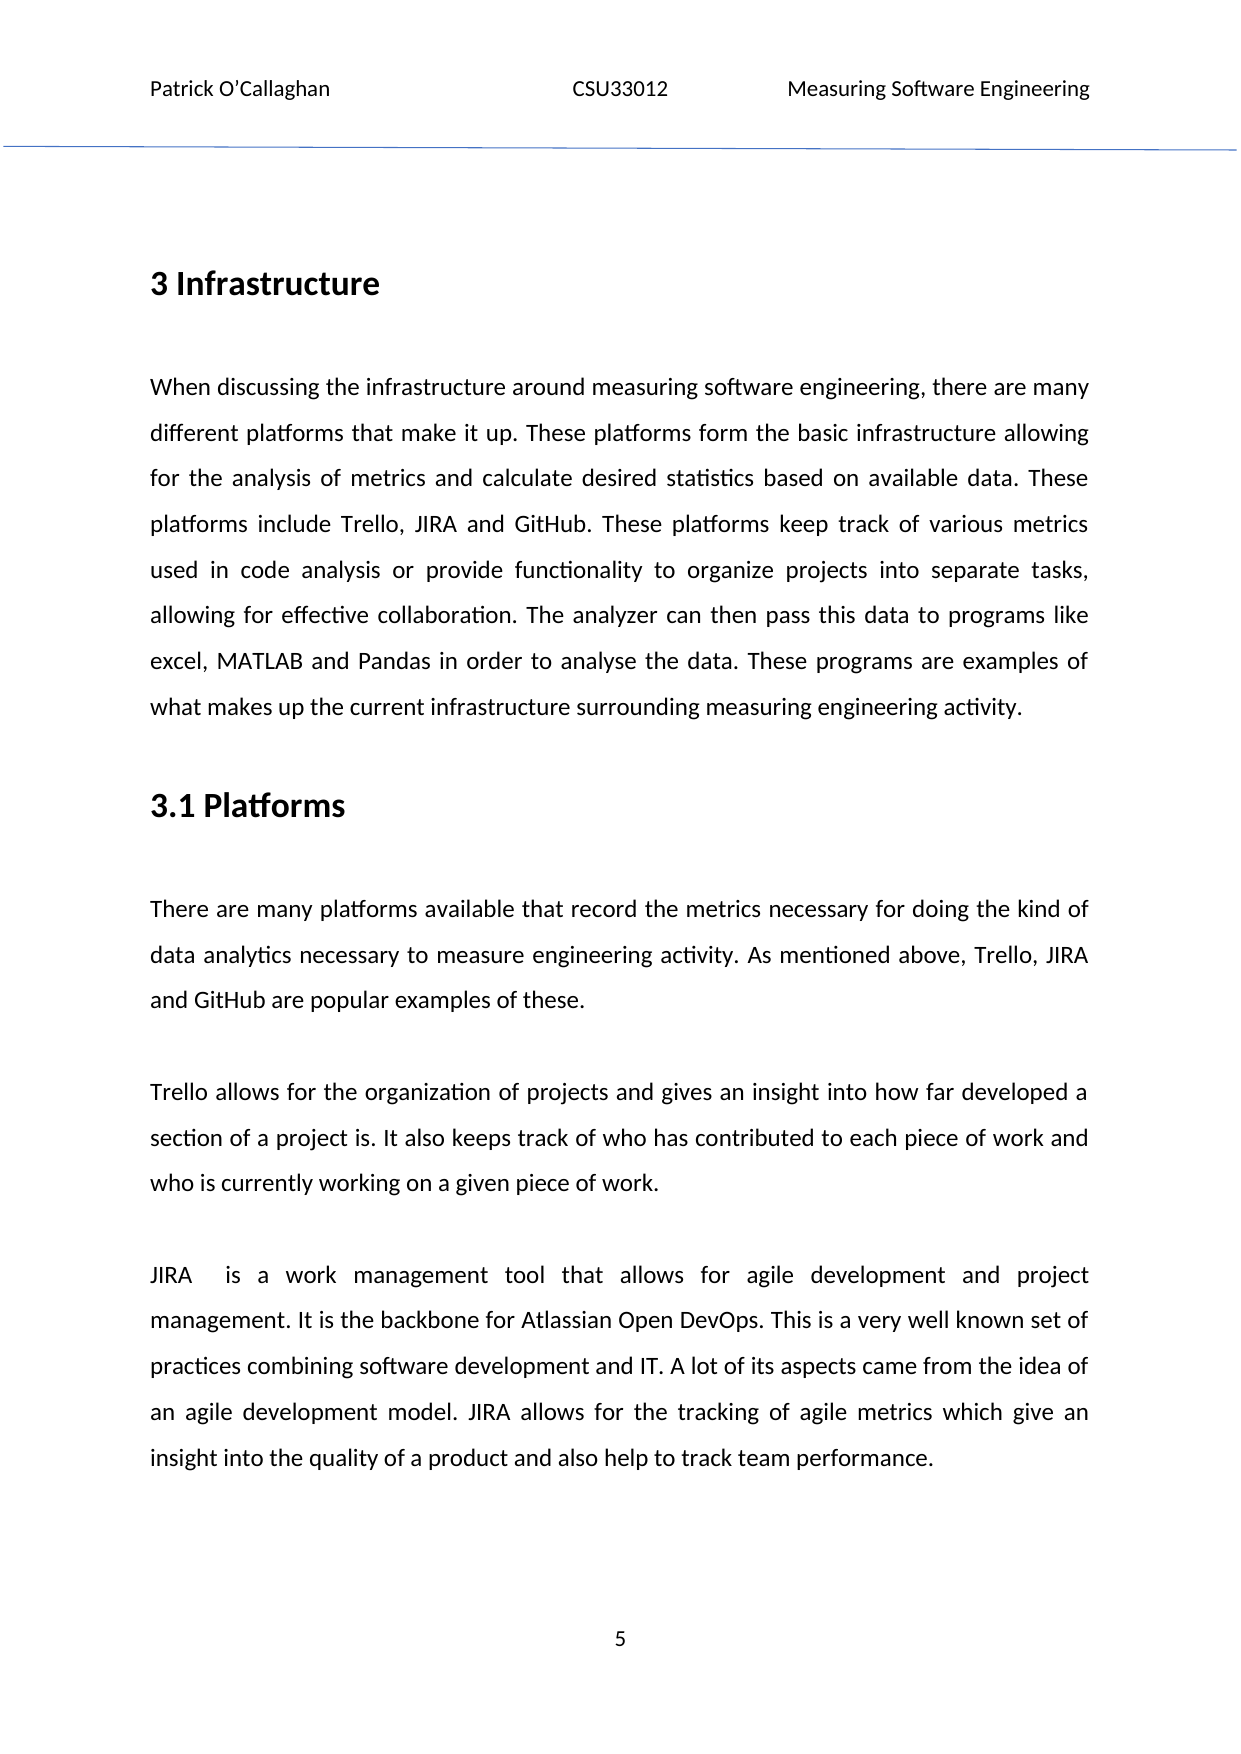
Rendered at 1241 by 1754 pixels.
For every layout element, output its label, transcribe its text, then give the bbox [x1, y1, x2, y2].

text JIRA is a work management tool that allows for agile development and project management. It is the backbone for Atlassian Open DevOps. This is a very well known set of practices combining software development and IT. A lot of its aspects came from the idea of an agile development model. JIRA allows for the tracking of agile metrics which give an insight into the quality of a product and also help to track team performance. [150, 1259, 1090, 1472]
text 3 Infrastructure [150, 261, 1090, 304]
text 3.1 Platforms [150, 783, 1090, 826]
text Trello allows for the organization of projects and gives an insight into how far developed a section of a project is. It also keeps track of who has contributed to each piece of work and who is currently working on a given piece of work. [150, 1076, 1090, 1198]
text There are many platforms available that record the metrics necessary for doing the kind of data analytics necessary to measure engineering activity. As mentioned above, Trello, JIRA and GitHub are popular examples of these. [150, 893, 1090, 1015]
text When discussing the infrastructure around measuring software engineering, there are many different platforms that make it up. These platforms form the basic infrastructure allowing for the analysis of metrics and calculate desired statistics based on available data. These platforms include Trello, JIRA and GitHub. These platforms keep track of various metrics used in code analysis or provide functionality to organize projects into separate tasks, allowing for effective collaboration. The analyzer can then pass this data to programs like excel, MATLAB and Pandas in order to analyse the data. These programs are examples of what makes up the current infrastructure surrounding measuring engineering activity. [150, 371, 1090, 722]
